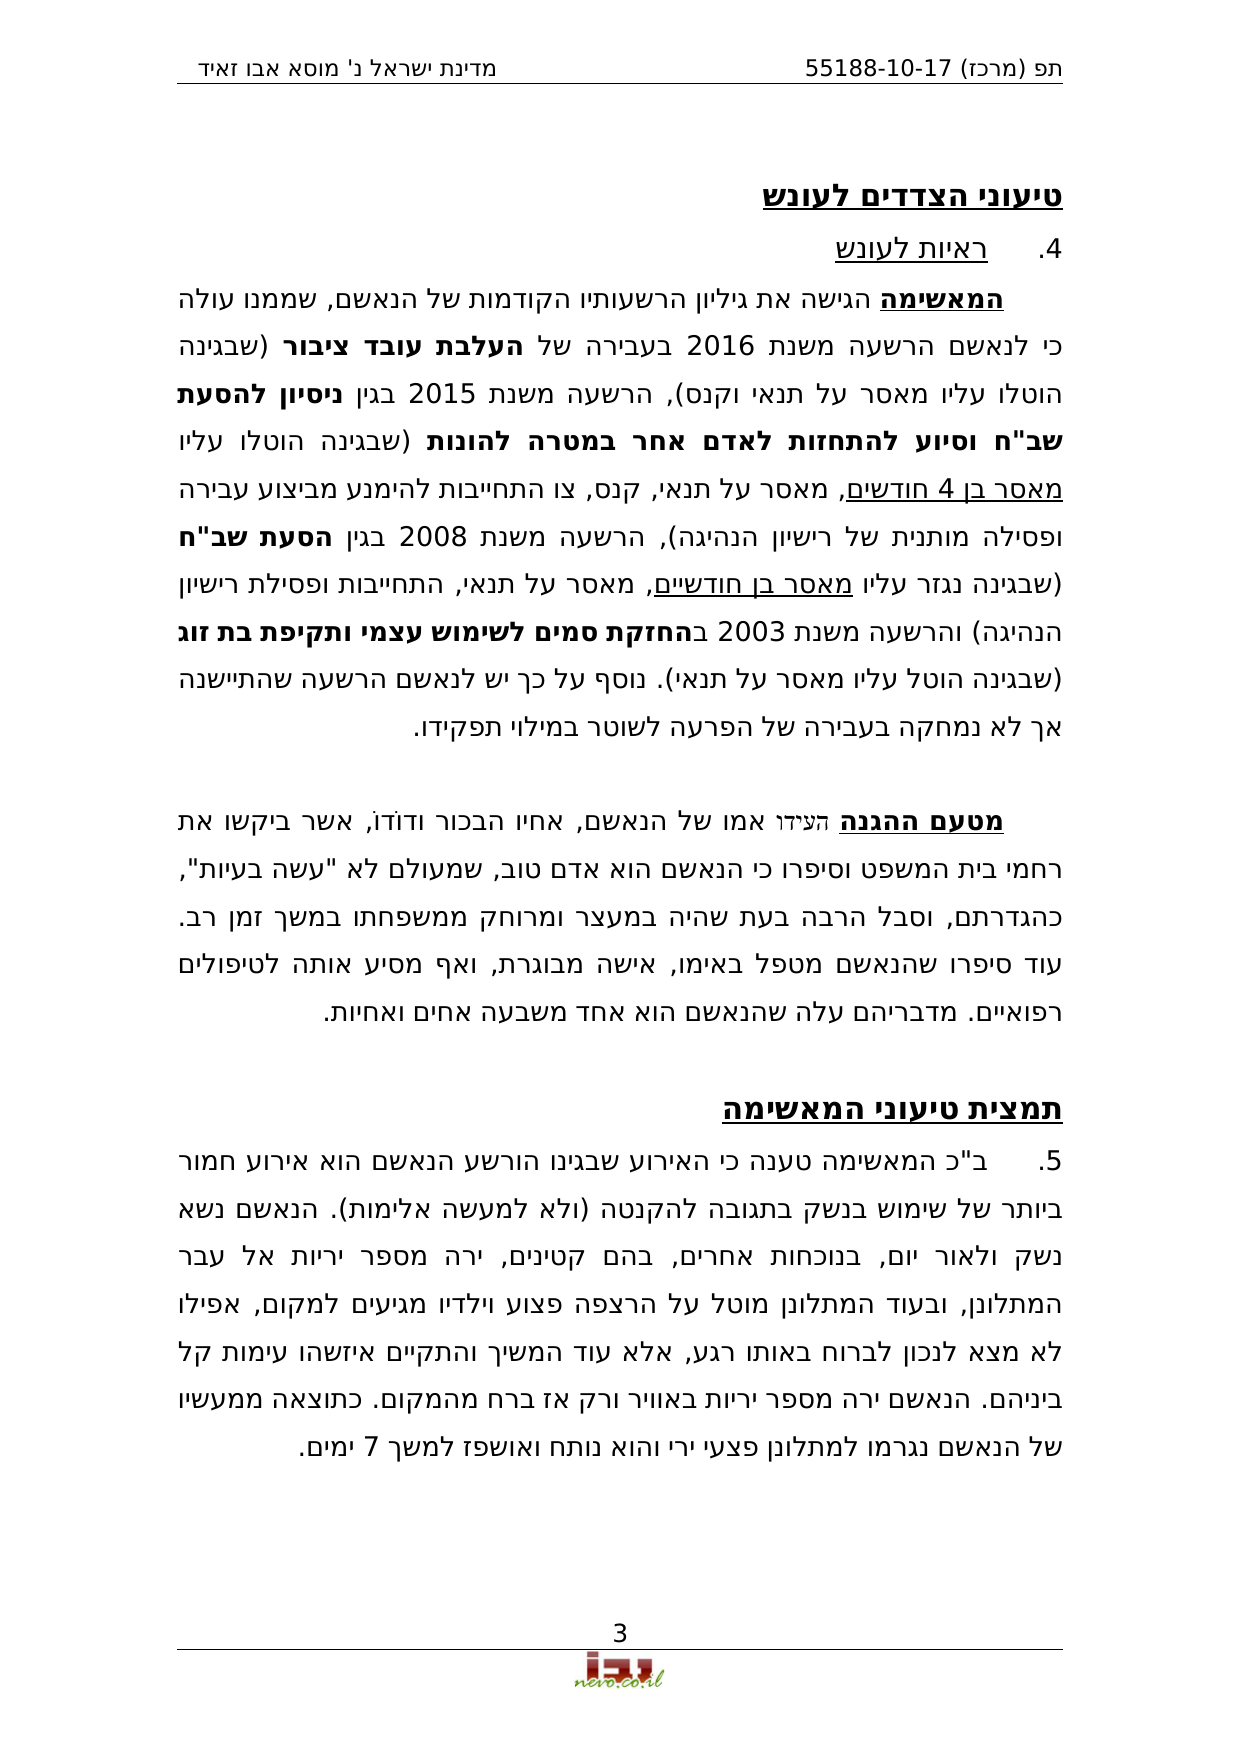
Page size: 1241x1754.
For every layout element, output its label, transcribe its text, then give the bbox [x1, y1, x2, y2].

text מטעם ההגנה העידו אמו של הנאשם, אחיו הבכור ודוֹדוֹ, אשר ביקשו את רחמי בית המשפט וסיפרו כי הנאשם הוא אדם טוב, שמעולם לא "עשה בעיות", כהגדרתם, וסבל הרבה בעת שהיה במעצר ומרוחק ממשפחתו במשך זמן רב. עוד סיפרו שהנאשם מטפל באימו, אישה מבוגרת, ואף מסיע אותה לטיפולים רפואיים. מדבריהם עלה שהנאשם הוא אחד משבעה אחים ואחיות. [177, 806, 1063, 1028]
text טיעוני הצדדים לעונש [177, 177, 1063, 213]
text תמצית טיעוני המאשימה [177, 1091, 1063, 1127]
text המאשימה הגישה את גיליון הרשעותיו הקודמות של הנאשם, שממנו עולה כי לנאשם הרשעה משנת 2016 בעבירה של העלבת עובד ציבור (שבגינה הוטלו עליו מאסר על תנאי וקנס), הרשעה משנת 2015 בגין ניסיון להסעת שב"ח וסיוע להתחזות לאדם אחר במטרה להונות (שבגינה הוטלו עליו מאסר בן 4 חודשים, מאסר על תנאי, קנס, צו התחייבות להימנע מביצוע עבירה ופסילה מותנית של רישיון הנהיגה), הרשעה משנת 2008 בגין הסעת שב"ח (שבגינה נגזר עליו מאסר בן חודשיים, מאסר על תנאי, התחייבות ופסילת רישיון הנהיגה) והרשעה משנת 2003 בהחזקת סמים לשימוש עצמי ותקיפת בת זוג (שבגינה הוטל עליו מאסר על תנאי). נוסף על כך יש לנאשם הרשעה שהתיישנה אך לא נמחקה בעבירה של הפרעה לשוטר במילוי תפקידו. [177, 283, 1063, 743]
picture [574, 1651, 666, 1689]
text 5. ב"כ המאשימה טענה כי האירוע שבגינו הורשע הנאשם הוא אירוע חמור ביותר של שימוש בנשק בתגובה להקנטה (ולא למעשה אלימות). הנאשם נשא נשק ולאור יום, בנוכחות אחרים, בהם קטינים, ירה מספר יריות אל עבר המתלונן, ובעוד המתלונן מוטל על הרצפה פצוע וילדיו מגיעים למקום, אפילו לא מצא לנכון לברוח באותו רגע, אלא עוד המשיך והתקיים איזשהו עימות קל ביניהם. הנאשם ירה מספר יריות באוויר ורק אז ברח מהמקום. כתוצאה ממעשיו של הנאשם נגרמו למתלונן פצעי ירי והוא נותח ואושפז למשך 7 ימים. [177, 1145, 1063, 1463]
text 4. ראיות לעונש [177, 232, 1063, 266]
